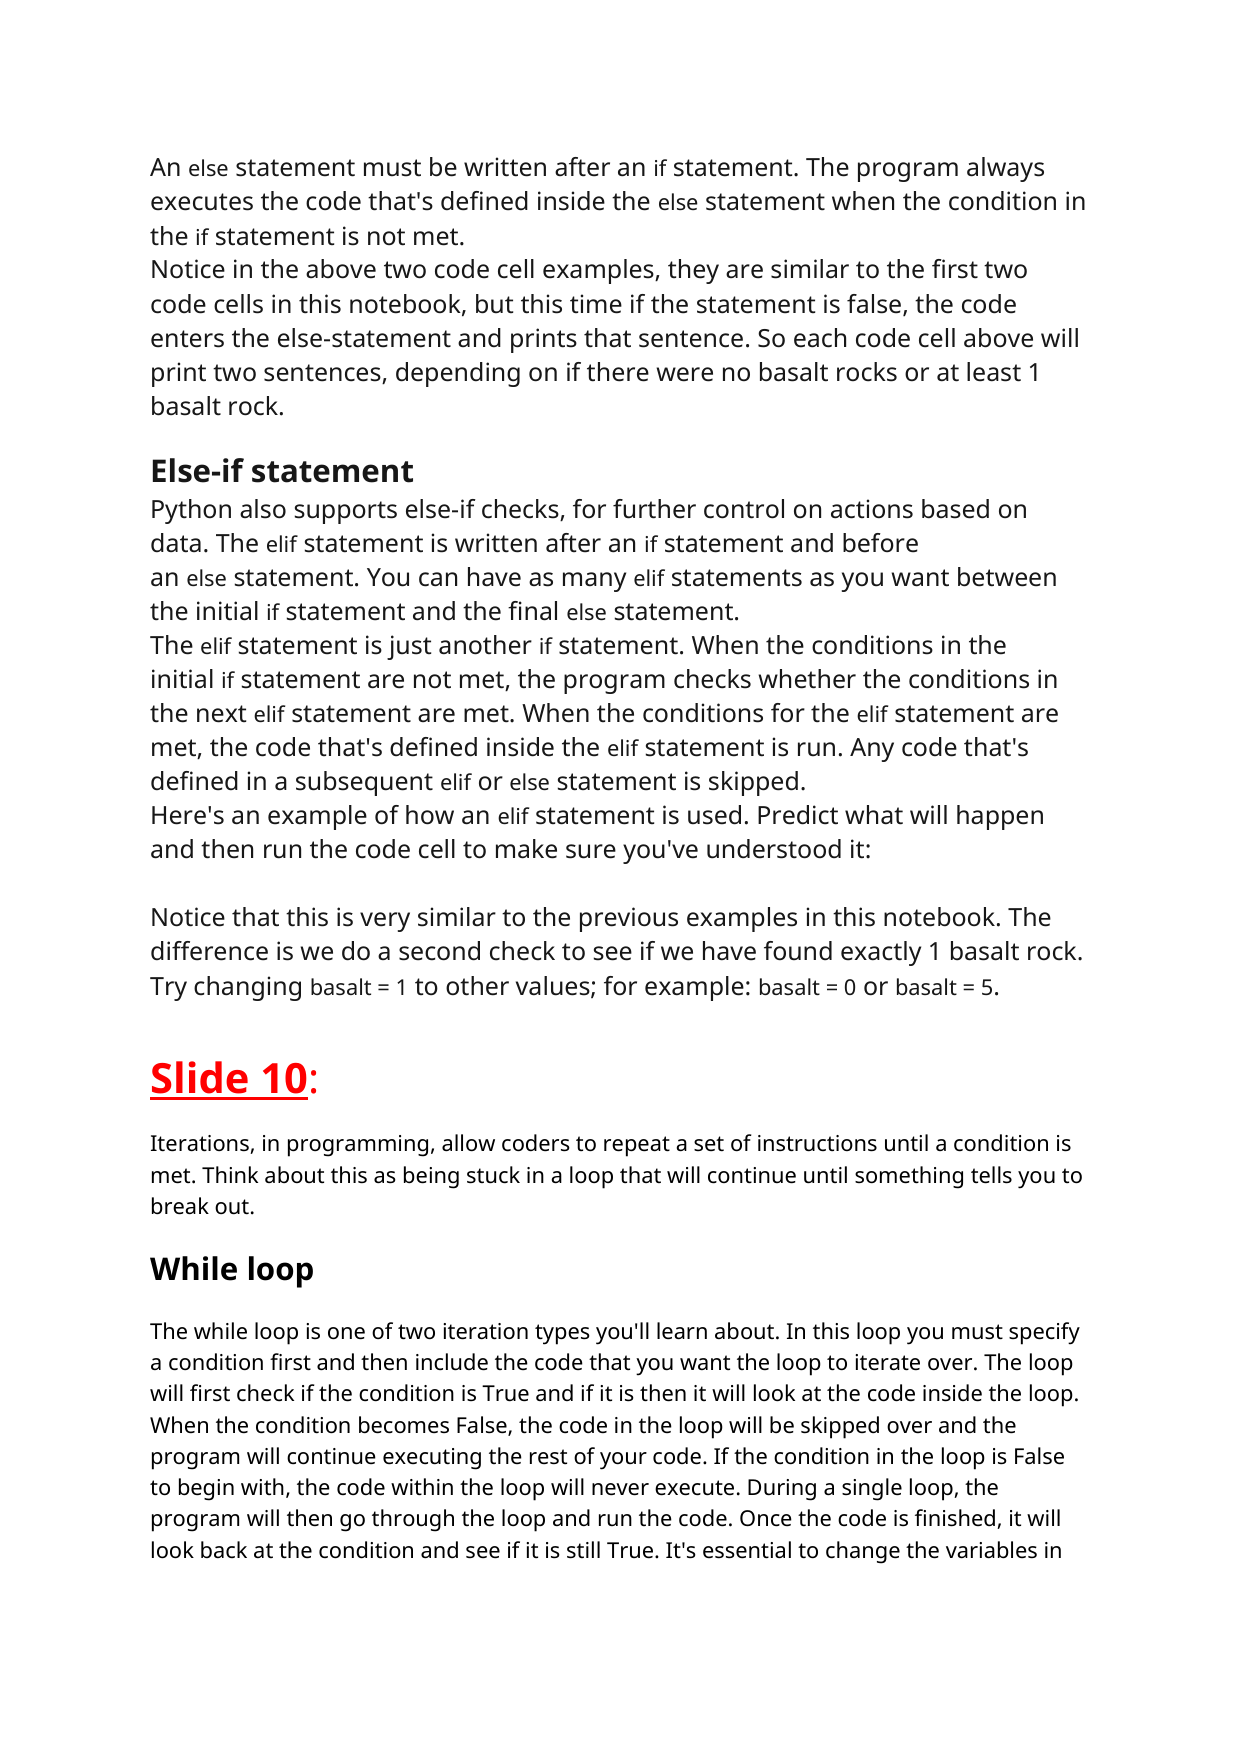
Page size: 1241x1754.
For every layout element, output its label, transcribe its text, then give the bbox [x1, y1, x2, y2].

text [150, 150, 1090, 252]
text Notice that this is very similar to the previous examples in this notebook. The difference is we do a second check to see if we have found exactly 1 basalt rock. [150, 900, 1090, 968]
text Notice in the above two code cell examples, they are similar to the first two code cells in this notebook, but this time if the statement is false, the code enters the else-statement and prints that sentence. So each code cell above will print two sentences, depending on if there were no basalt rocks or at least 1 basalt rock. [150, 252, 1090, 422]
text Try changing basalt = 1 to other values; for example: basalt = 0 or basalt = 5. [150, 968, 1090, 1002]
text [150, 1314, 1090, 1564]
text Here's an example of how an elif statement is used. Predict what will happen and then run the code cell to make sure you've understood it: [150, 798, 1090, 866]
subtitle Else-if statement [150, 447, 1090, 491]
text Iterations, in programming, allow coders to repeat a set of instructions until a condition is met. Think about this as being stuck in a loop that will continue until something tells you to break out. [150, 1127, 1090, 1221]
text The elif statement is just another if statement. When the conditions in the initial if statement are not met, the program checks whether the conditions in the next elif statement are met. When the conditions for the elif statement are met, the code that's defined inside the elif statement is run. Any code that's defined in a subsequent elif or else statement is skipped. [150, 627, 1090, 798]
text Slide 10: [150, 1049, 1090, 1106]
subtitle While loop [150, 1246, 1090, 1289]
text Python also supports else-if checks, for further control on actions based on data. The elif statement is written after an if statement and before an else statement. You can have as many elif statements as you want between the initial if statement and the final else statement. [150, 491, 1090, 627]
